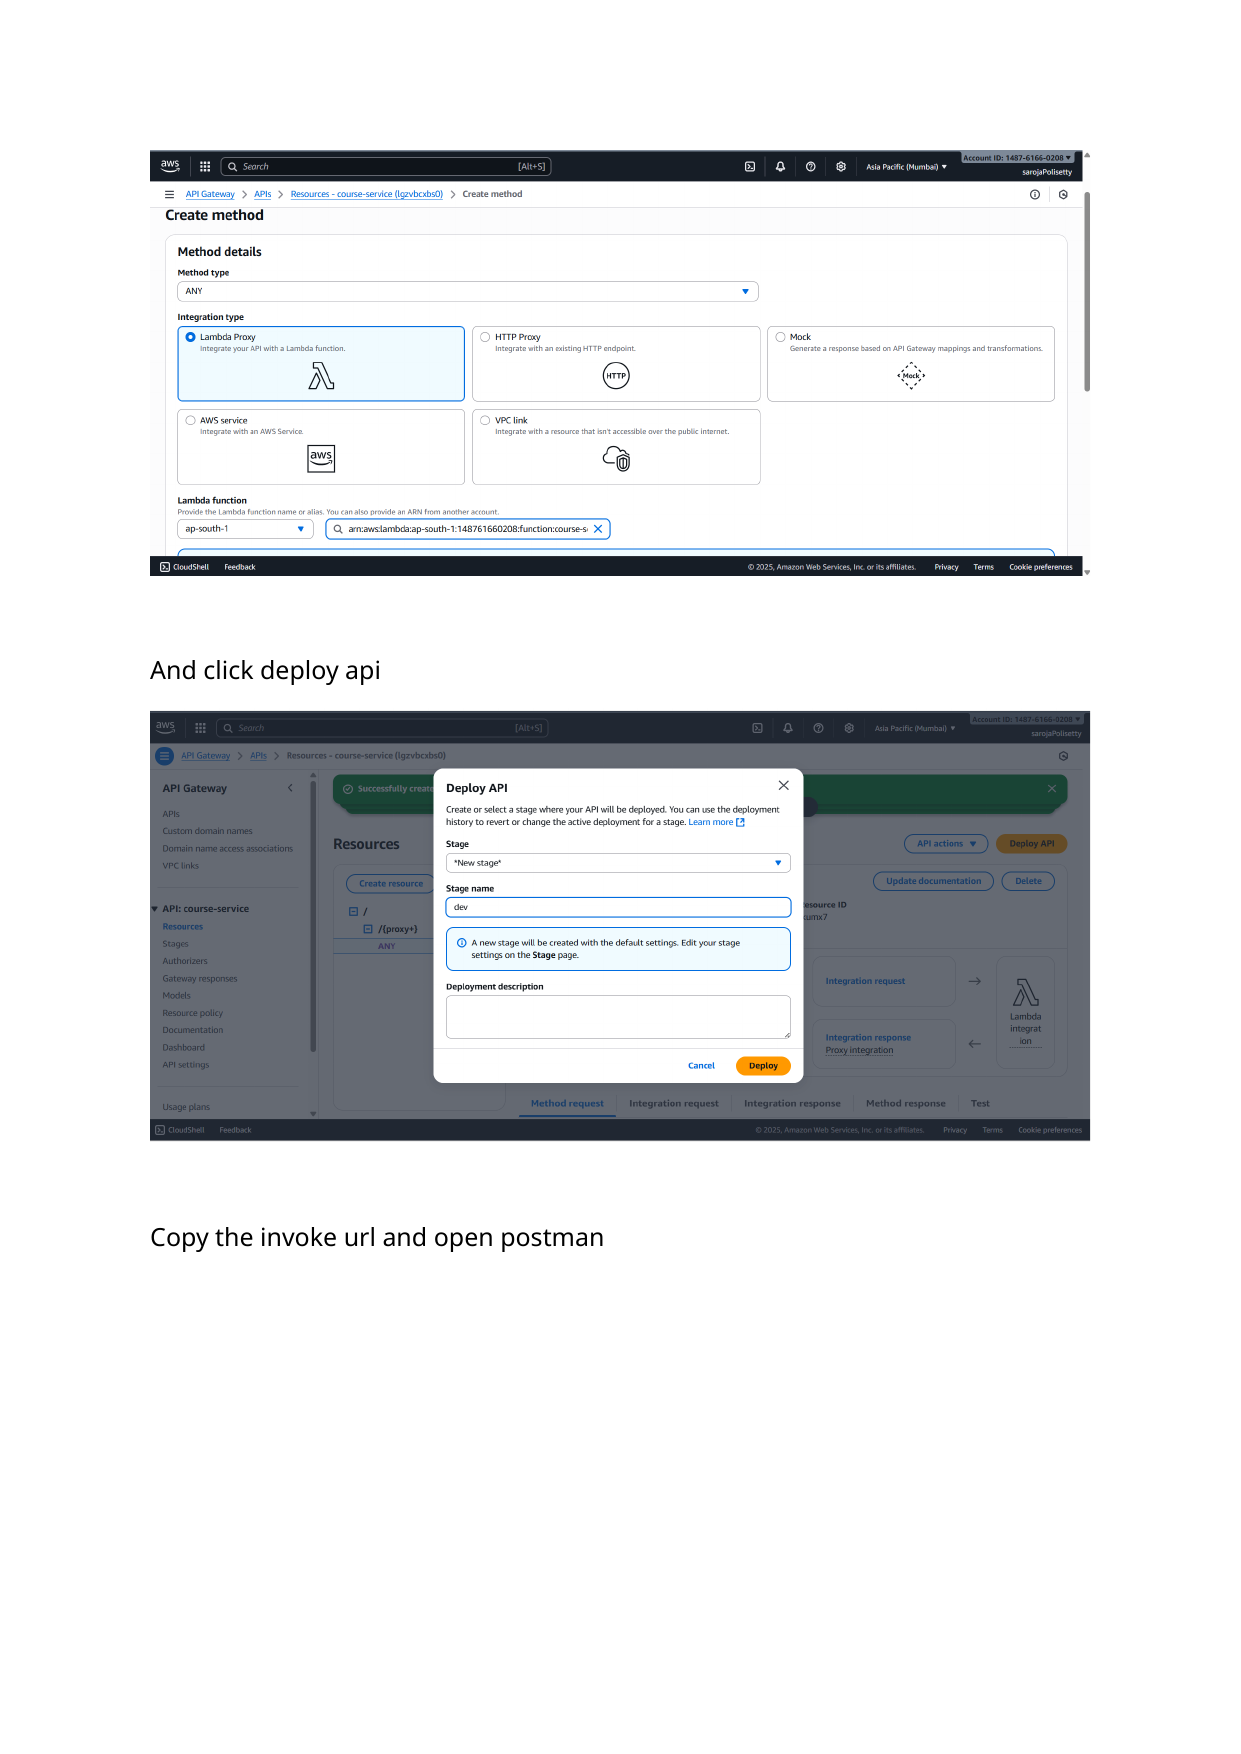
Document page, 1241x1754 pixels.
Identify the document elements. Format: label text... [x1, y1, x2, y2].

picture [150, 150, 1091, 576]
picture [150, 708, 1091, 1142]
text Copy the invoke url and open postman [150, 1219, 1090, 1253]
text And click deploy api [150, 653, 1090, 687]
